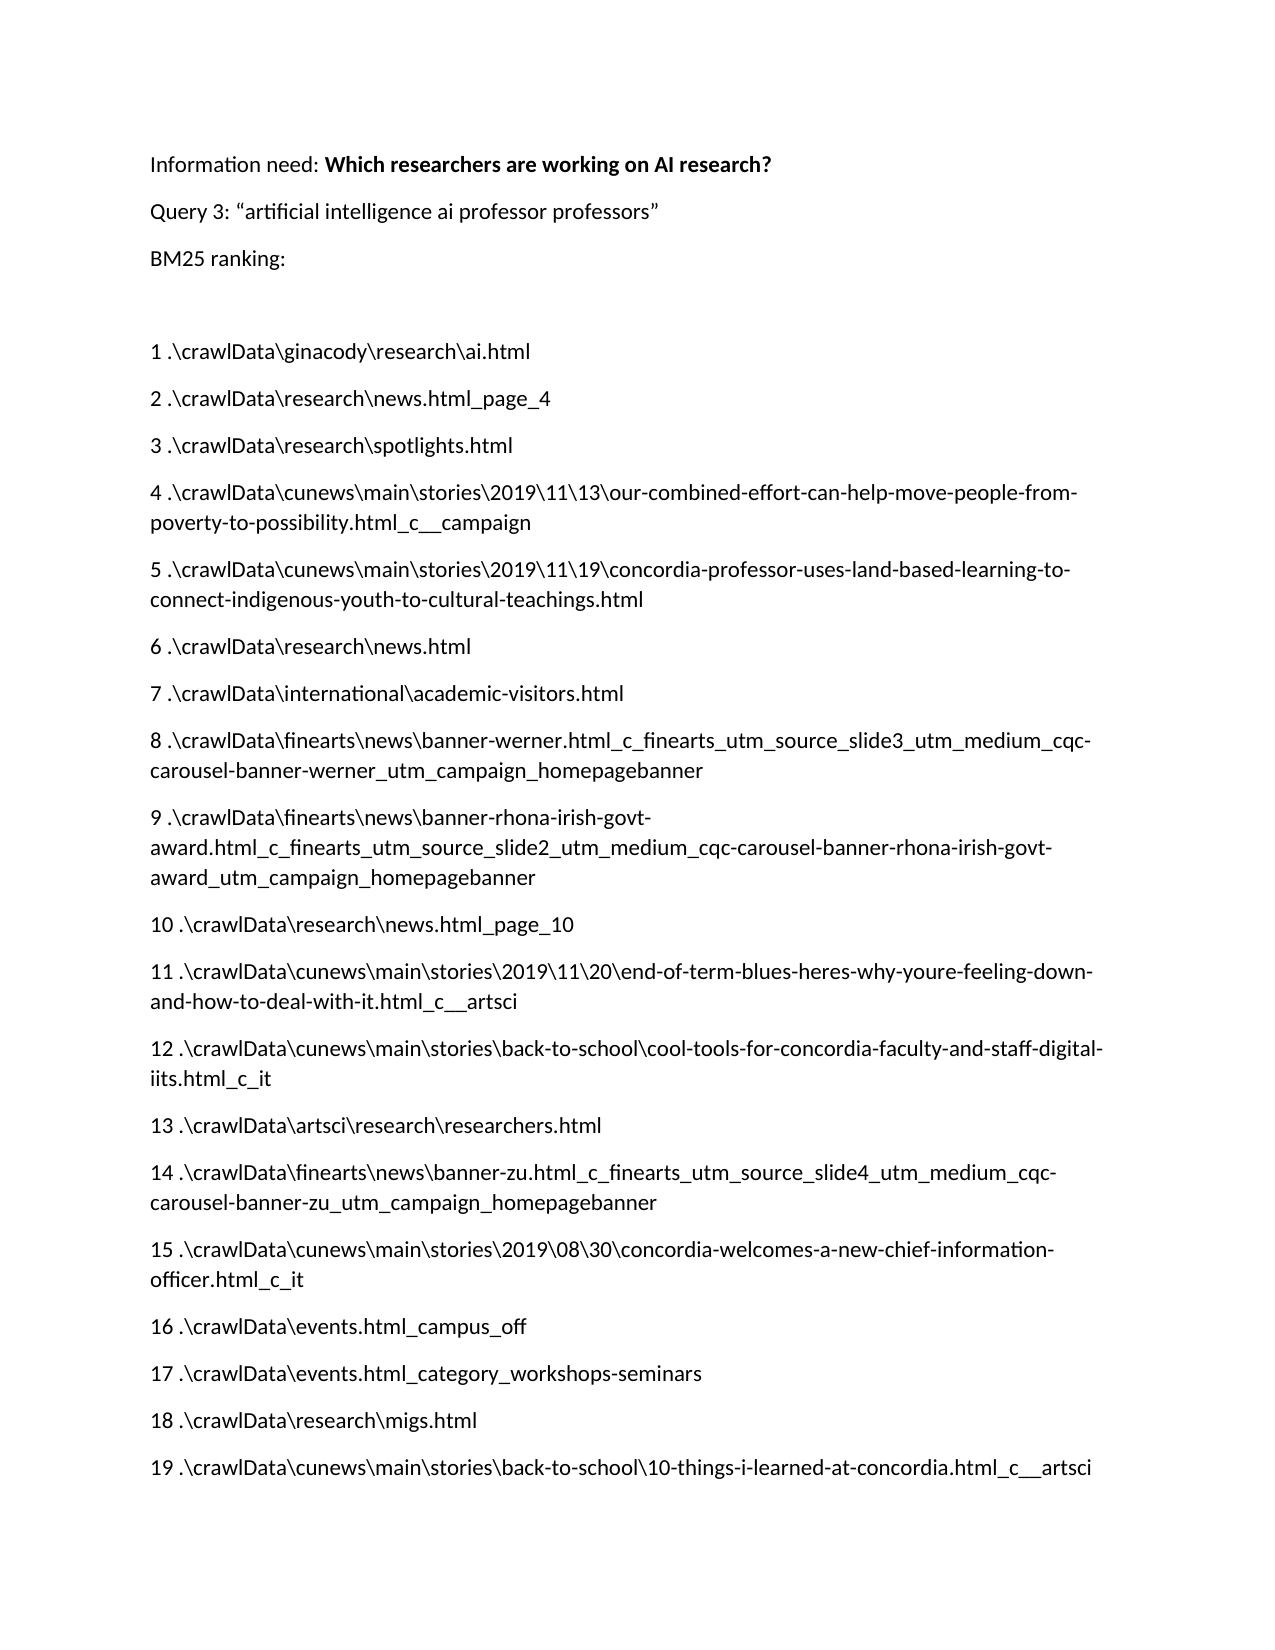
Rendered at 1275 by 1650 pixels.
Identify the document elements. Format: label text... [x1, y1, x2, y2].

text 18 .\crawlData\research\migs.html [150, 1406, 1125, 1434]
text BM25 ranking: [150, 244, 1125, 272]
text 11 .\crawlData\cunews\main\stories\2019\11\20\end-of-term-blues-heres-why-youre-feeling-down-and-how-to-deal-with-it.html_c__artsci [150, 957, 1125, 1016]
text 5 .\crawlData\cunews\main\stories\2019\11\19\concordia-professor-uses-land-based-learning-to-connect-indigenous-youth-to-cultural-teachings.html [150, 555, 1125, 613]
text Query 3: “artificial intelligence ai professor professors” [150, 197, 1125, 225]
text 10 .\crawlData\research\news.html_page_10 [150, 910, 1125, 938]
text 3 .\crawlData\research\spotlights.html [150, 431, 1125, 459]
text 14 .\crawlData\finearts\news\banner-zu.html_c_finearts_utm_source_slide4_utm_medium_cqc-carousel-banner-zu_utm_campaign_homepagebanner [150, 1158, 1125, 1217]
text 19 .\crawlData\cunews\main\stories\back-to-school\10-things-i-learned-at-concordia.html_c__artsci [150, 1453, 1125, 1481]
text 6 .\crawlData\research\news.html [150, 632, 1125, 660]
text 15 .\crawlData\cunews\main\stories\2019\08\30\concordia-welcomes-a-new-chief-information-officer.html_c_it [150, 1235, 1125, 1294]
text 1 .\crawlData\ginacody\research\ai.html [150, 337, 1125, 366]
text 8 .\crawlData\finearts\news\banner-werner.html_c_finearts_utm_source_slide3_utm_medium_cqc-carousel-banner-werner_utm_campaign_homepagebanner [150, 726, 1125, 784]
text 16 .\crawlData\events.html_campus_off [150, 1312, 1125, 1341]
text 9 .\crawlData\finearts\news\banner-rhona-irish-govt-award.html_c_finearts_utm_source_slide2_utm_medium_cqc-carousel-banner-rhona-irish-govt-award_utm_campaign_homepagebanner [150, 803, 1125, 892]
text 17 .\crawlData\events.html_category_workshops-seminars [150, 1359, 1125, 1387]
text 2 .\crawlData\research\news.html_page_4 [150, 384, 1125, 412]
text Information need: Which researchers are working on AI research? [150, 150, 1125, 178]
text 7 .\crawlData\international\academic-visitors.html [150, 679, 1125, 707]
text 12 .\crawlData\cunews\main\stories\back-to-school\cool-tools-for-concordia-faculty-and-staff-digital-iits.html_c_it [150, 1034, 1125, 1093]
text 13 .\crawlData\artsci\research\researchers.html [150, 1111, 1125, 1139]
text 4 .\crawlData\cunews\main\stories\2019\11\13\our-combined-effort-can-help-move-people-from-poverty-to-possibility.html_c__campaign [150, 478, 1125, 536]
